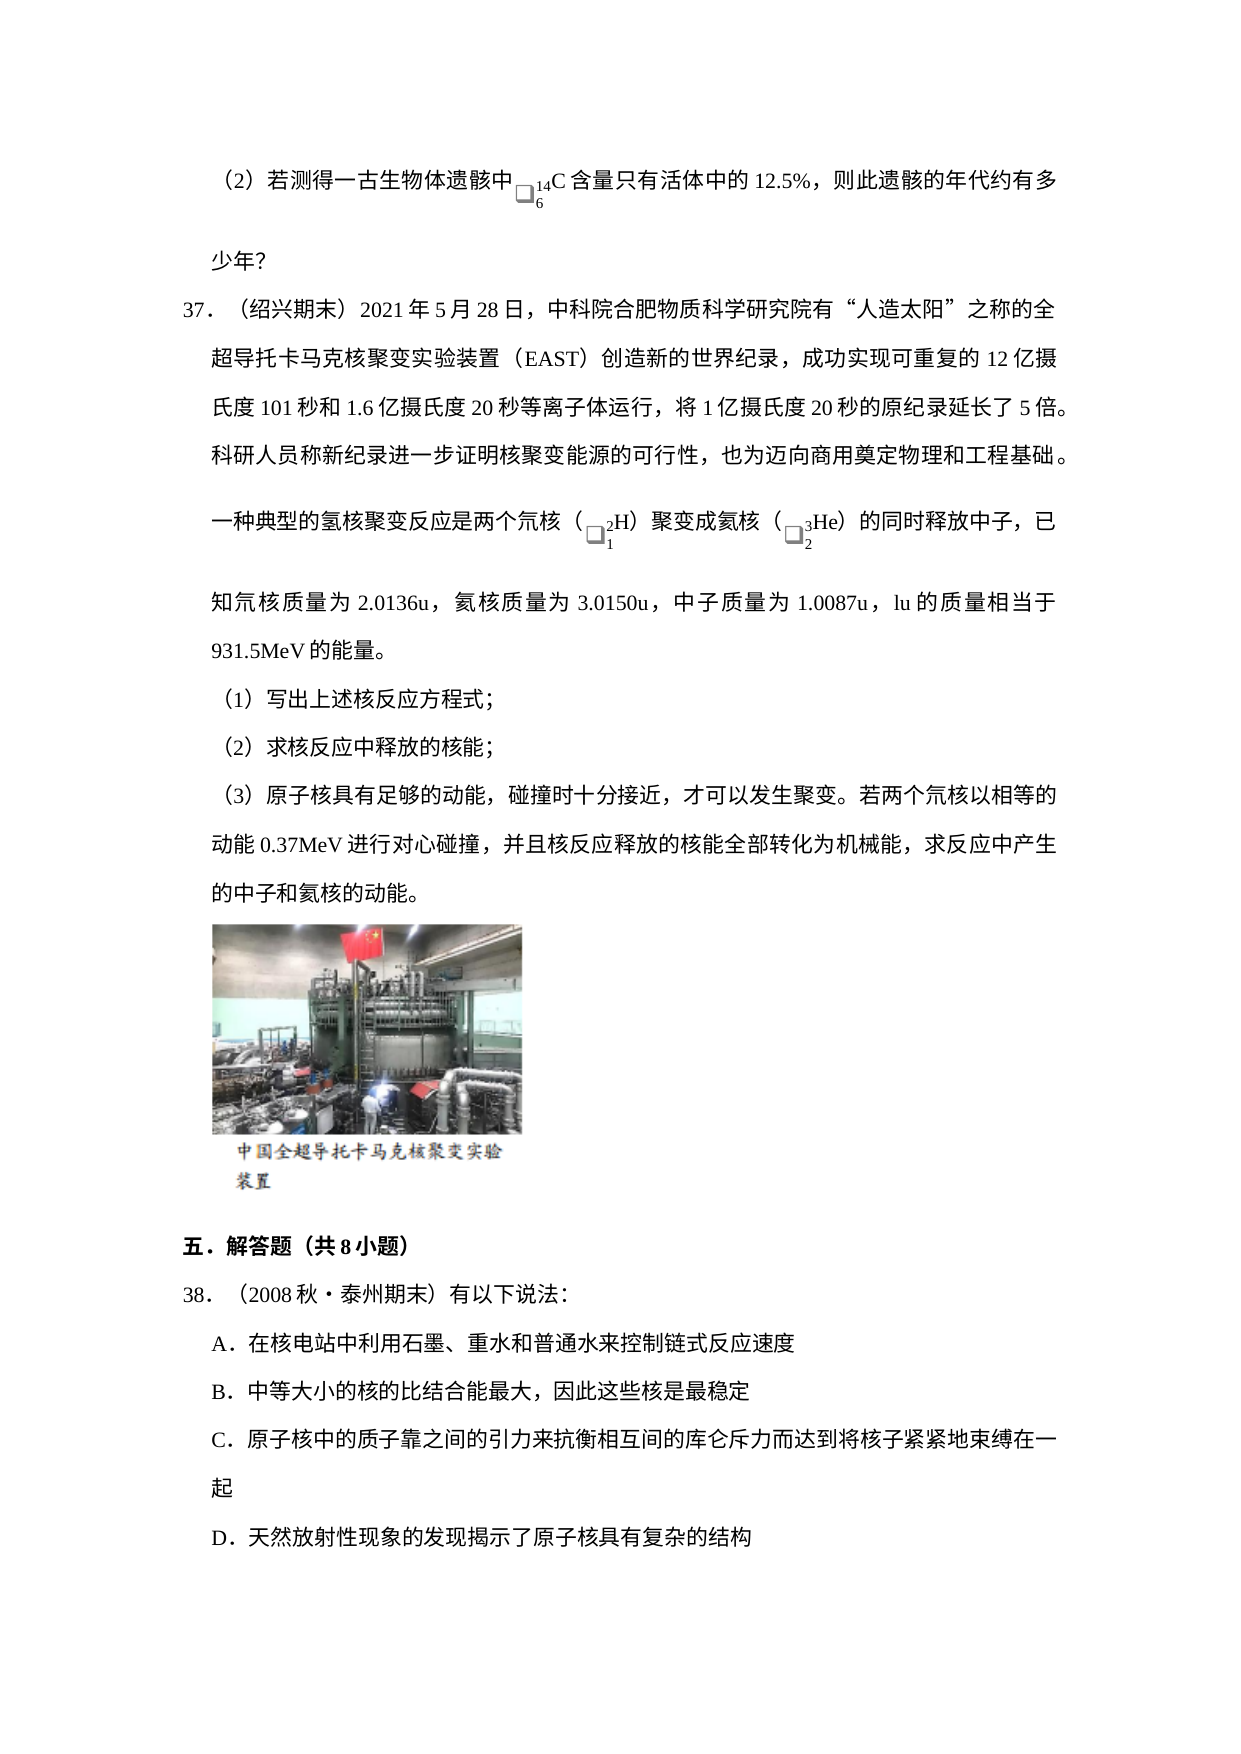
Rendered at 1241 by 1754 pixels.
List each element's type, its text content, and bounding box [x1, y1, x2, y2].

text B．中等大小的核的比结合能最大，因此这些核是最稳定 [211, 1374, 1058, 1406]
text 五．解答题（共8小题） [183, 1229, 1058, 1261]
text A．在核电站中利用石墨、重水和普通水来控制链式反应速度 [211, 1325, 1058, 1358]
picture [211, 923, 527, 1196]
text 37．（绍兴期末）2021年5月28日，中科院合肥物质科学研究院有“人造太阳”之称的全超导托卡马克核聚变实验装置（EAST）创造新的世界纪录，成功实现可重复的12亿摄氏度101秒和1.6亿摄氏度20秒等离子体运行，将1亿摄氏度20秒的原纪录延长了5倍。科研人员称新纪录进一步证明核聚变能源的可行性，也为迈向商用奠定物理和工程基础。一种典型的氢核聚变反应是两个氘核（H）聚变成氦核（He）的同时释放中子，已知氘核质量为2.0136u，氦核质量为3.0150u，中子质量为1.0087u，lu的质量相当于931.5MeV的能量。 [183, 292, 1058, 665]
text （2）若测得一古生物体遗骸中C含量只有活体中的12.5%，则此遗骸的年代约有多少年？ [211, 162, 1058, 276]
text （1）写出上述核反应方程式； [211, 681, 1058, 714]
text C．原子核中的质子靠之间的引力来抗衡相互间的库仑斥力而达到将核子紧紧地束缚在一起 [211, 1422, 1058, 1503]
text 38．（2008秋•泰州期末）有以下说法： [183, 1277, 1058, 1309]
text （3）原子核具有足够的动能，碰撞时十分接近，才可以发生聚变。若两个氘核以相等的动能0.37MeV进行对心碰撞，并且核反应释放的核能全部转化为机械能，求反应中产生的中子和氦核的动能。 [211, 778, 1058, 908]
text （2）求核反应中释放的核能； [211, 729, 1058, 762]
text D．天然放射性现象的发现揭示了原子核具有复杂的结构 [211, 1519, 1058, 1552]
